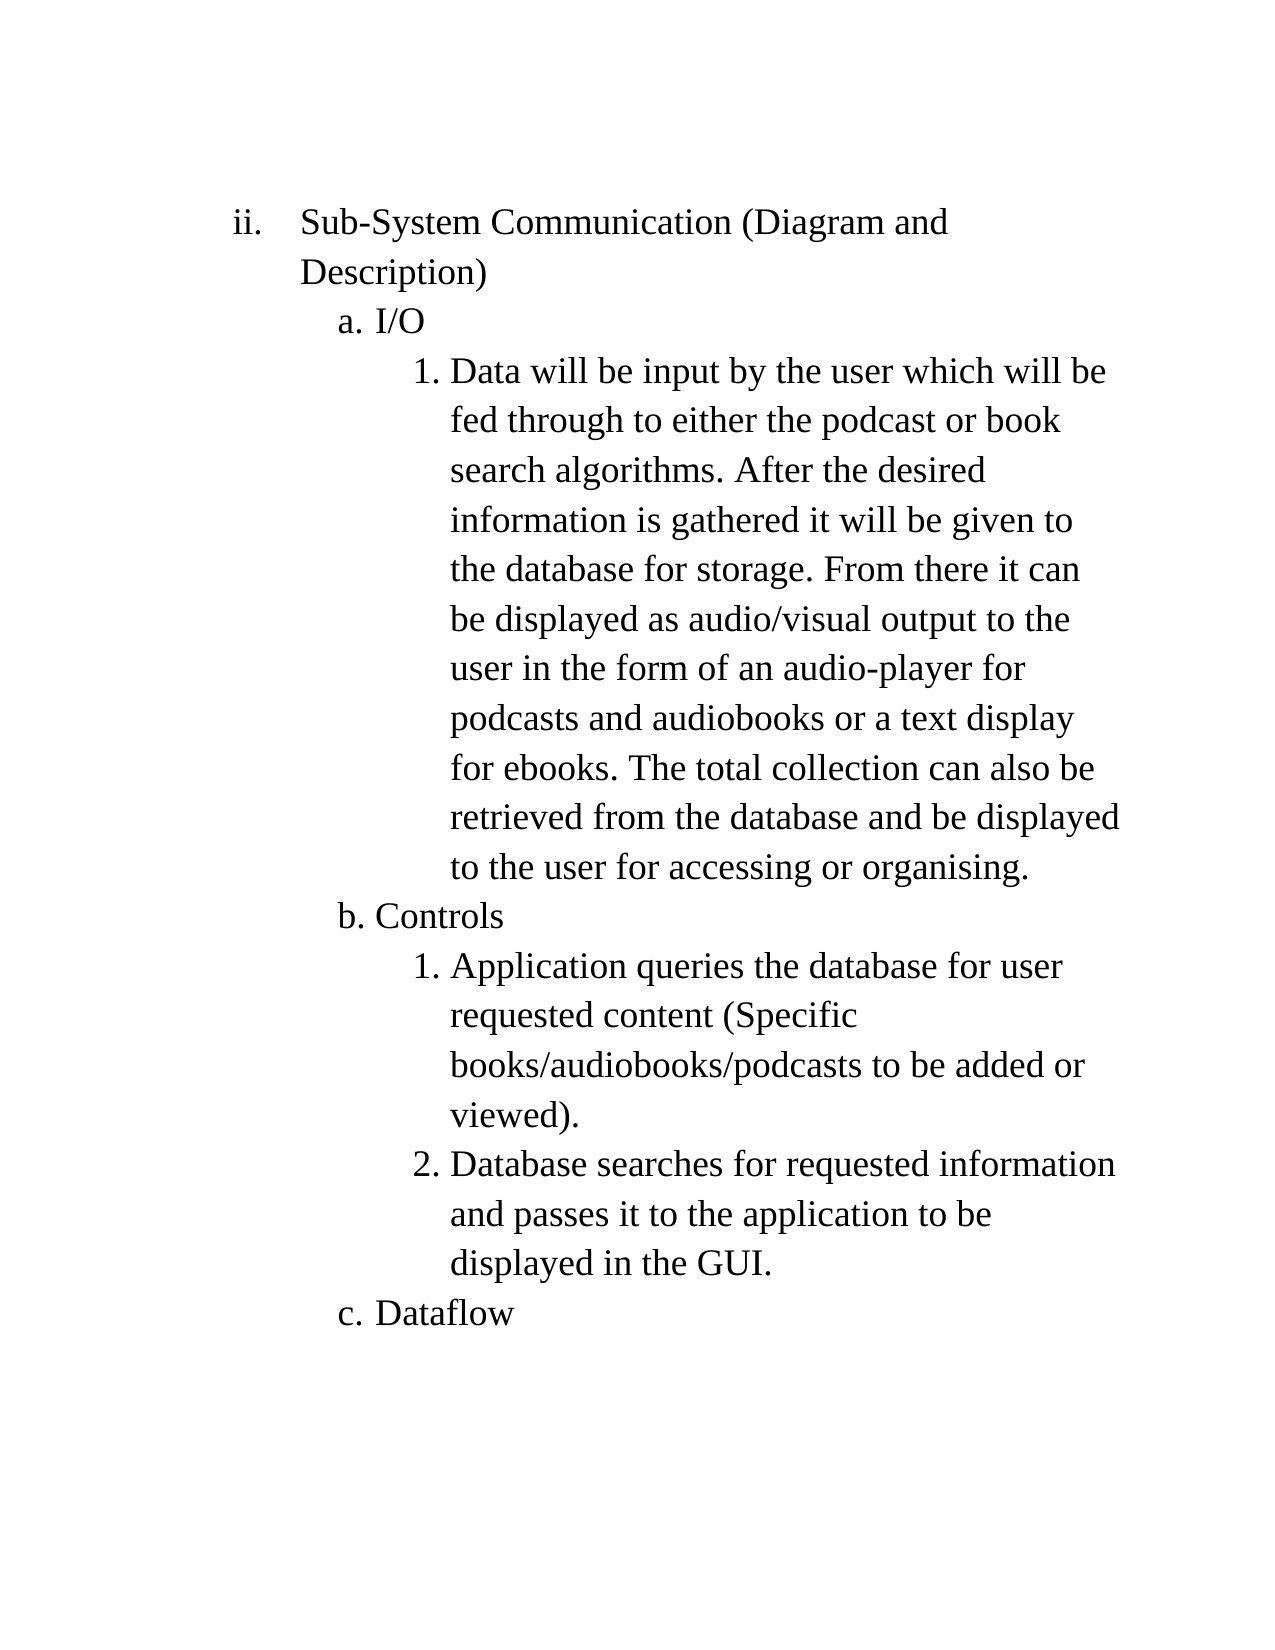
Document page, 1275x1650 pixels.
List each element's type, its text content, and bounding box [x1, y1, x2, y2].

list Sub-System Communication (Diagram and Description) [262, 199, 1125, 292]
list Application queries the database for user requested content (Specific books/audiobooks/podcasts to be added or viewed). [412, 943, 1125, 1135]
list Controls [337, 894, 1125, 937]
list Dataflow [337, 1290, 1125, 1333]
list I/O [337, 299, 1125, 342]
list Database searches for requested information and passes it to the application to be displayed in the GUI. [412, 1142, 1125, 1284]
list Data will be input by the user which will be fed through to either the podcast or book search algorithms. After the desired information is gathered it will be given to the database for storage. From there it can be displayed as audio/visual output to the user in the form of an audio-player for podcasts and audiobooks or a text display for ebooks. The total collection can also be retrieved from the database and be displayed to the user for accessing or organising. [412, 348, 1125, 887]
